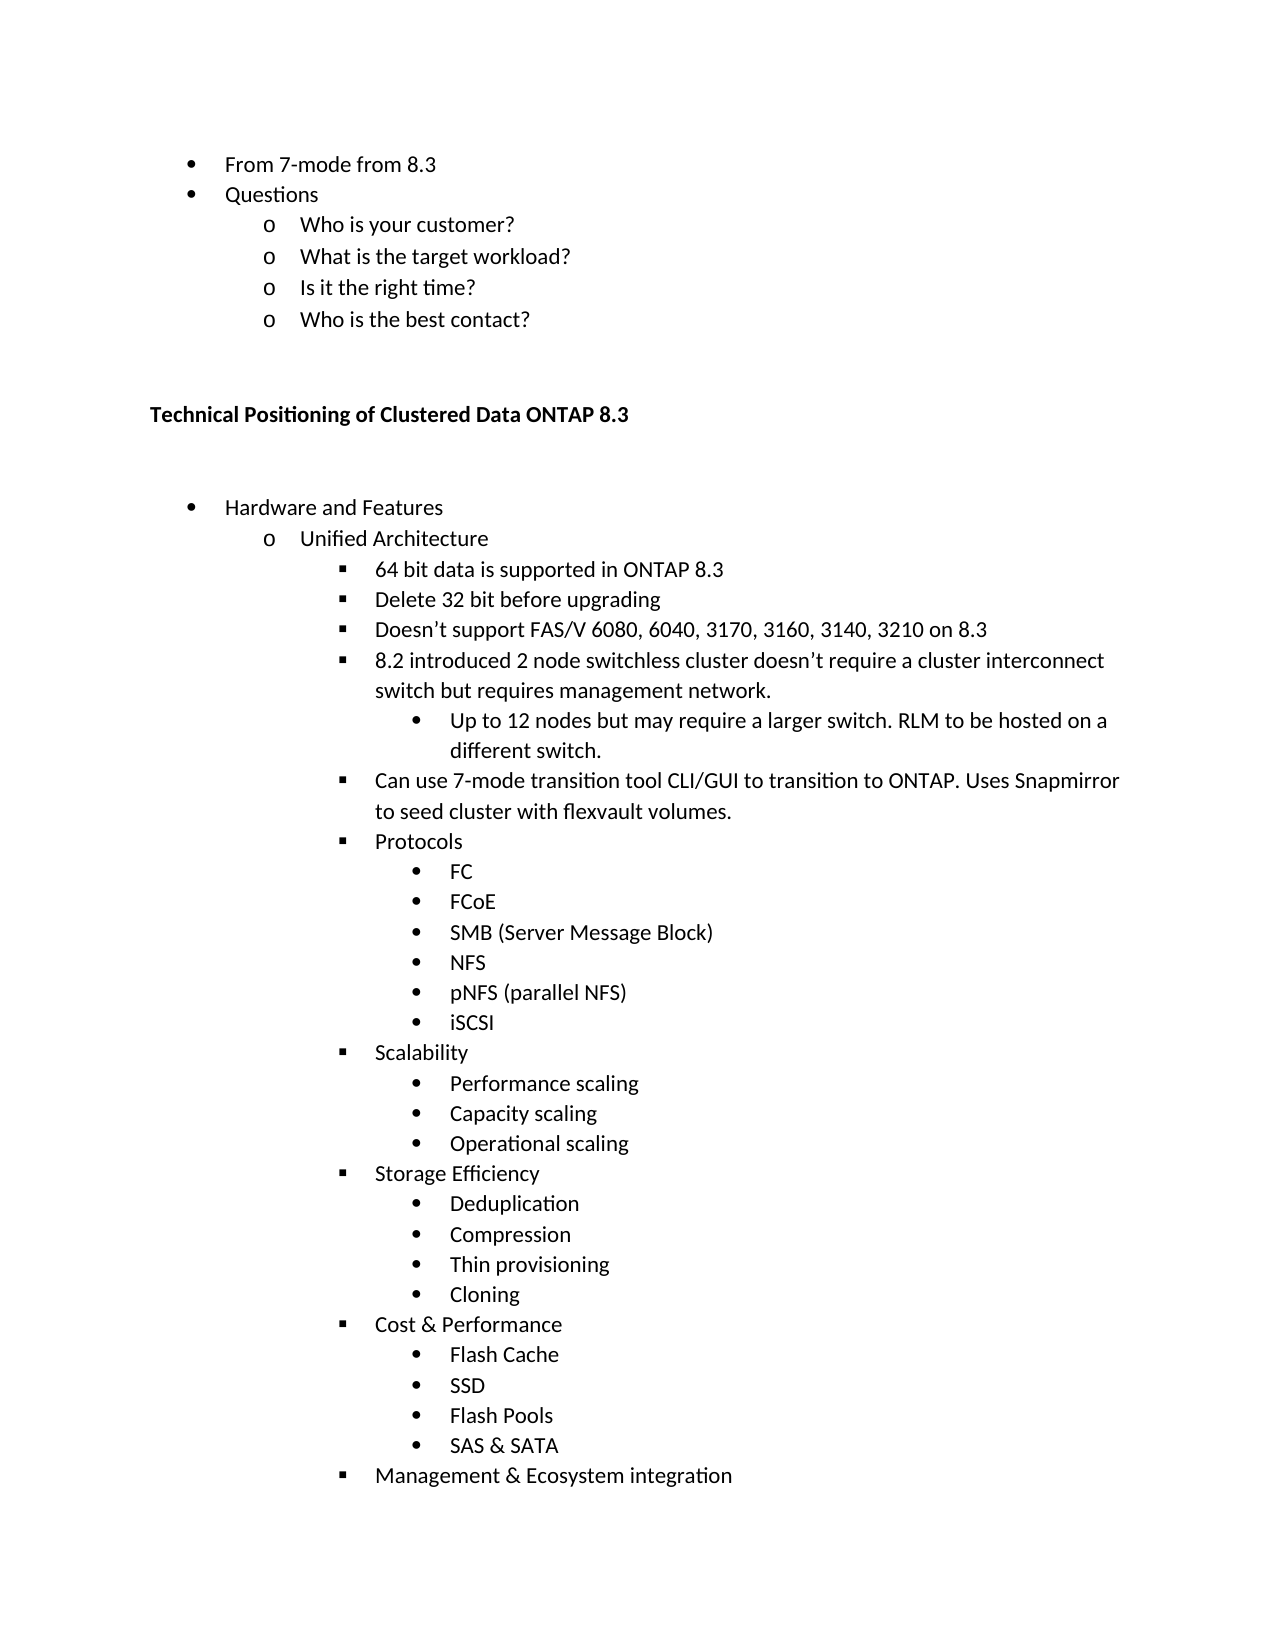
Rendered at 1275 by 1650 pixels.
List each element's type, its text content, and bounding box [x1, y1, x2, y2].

list Cloning [412, 1280, 1125, 1308]
list Up to 12 nodes but may require a larger switch. RLM to be hosted on a different switch. [412, 706, 1125, 764]
list Delete 32 bit before upgrading [337, 585, 1125, 613]
list Deduplication [412, 1189, 1125, 1218]
list SMB (Server Message Block) [412, 918, 1125, 946]
list Protocols [337, 827, 1125, 855]
list 8.2 introduced 2 node switchless cluster doesn’t require a cluster interconnect switch but requires management network. [337, 646, 1125, 704]
list From 7-mode from 8.3 [187, 150, 1125, 178]
list Management & Ecosystem integration [337, 1461, 1125, 1489]
list Is it the right time? [262, 273, 1125, 302]
list Operational scaling [412, 1129, 1125, 1157]
list Doesn’t support FAS/V 6080, 6040, 3170, 3160, 3140, 3210 on 8.3 [337, 616, 1125, 644]
list Who is your customer? [262, 210, 1125, 239]
list Can use 7-mode transition tool CLI/GUI to transition to ONTAP. Uses Snapmirror to seed cluster with flexvault volumes. [337, 767, 1125, 825]
list FC [412, 857, 1125, 885]
list Who is the best contact? [262, 305, 1125, 334]
list Performance scaling [412, 1069, 1125, 1097]
list Thin provisioning [412, 1250, 1125, 1278]
list FCoE [412, 887, 1125, 916]
list Flash Cache [412, 1341, 1125, 1369]
list NFS [412, 948, 1125, 976]
text Technical Positioning of Clustered Data ONTAP 8.3 [150, 400, 1125, 428]
list SSD [412, 1371, 1125, 1399]
list iSCSI [412, 1008, 1125, 1036]
list Hardware and Features [187, 493, 1125, 522]
list Capacity scaling [412, 1099, 1125, 1127]
list 64 bit data is supported in ONTAP 8.3 [337, 555, 1125, 583]
list Unified Architecture [262, 524, 1125, 553]
list Storage Efficiency [337, 1159, 1125, 1187]
list Flash Pools [412, 1401, 1125, 1429]
list What is the target workload? [262, 242, 1125, 271]
list Cost & Performance [337, 1310, 1125, 1338]
list SAS & SATA [412, 1431, 1125, 1459]
list Questions [187, 180, 1125, 208]
list Compression [412, 1220, 1125, 1248]
list pNFS (parallel NFS) [412, 978, 1125, 1006]
list Scalability [337, 1038, 1125, 1067]
